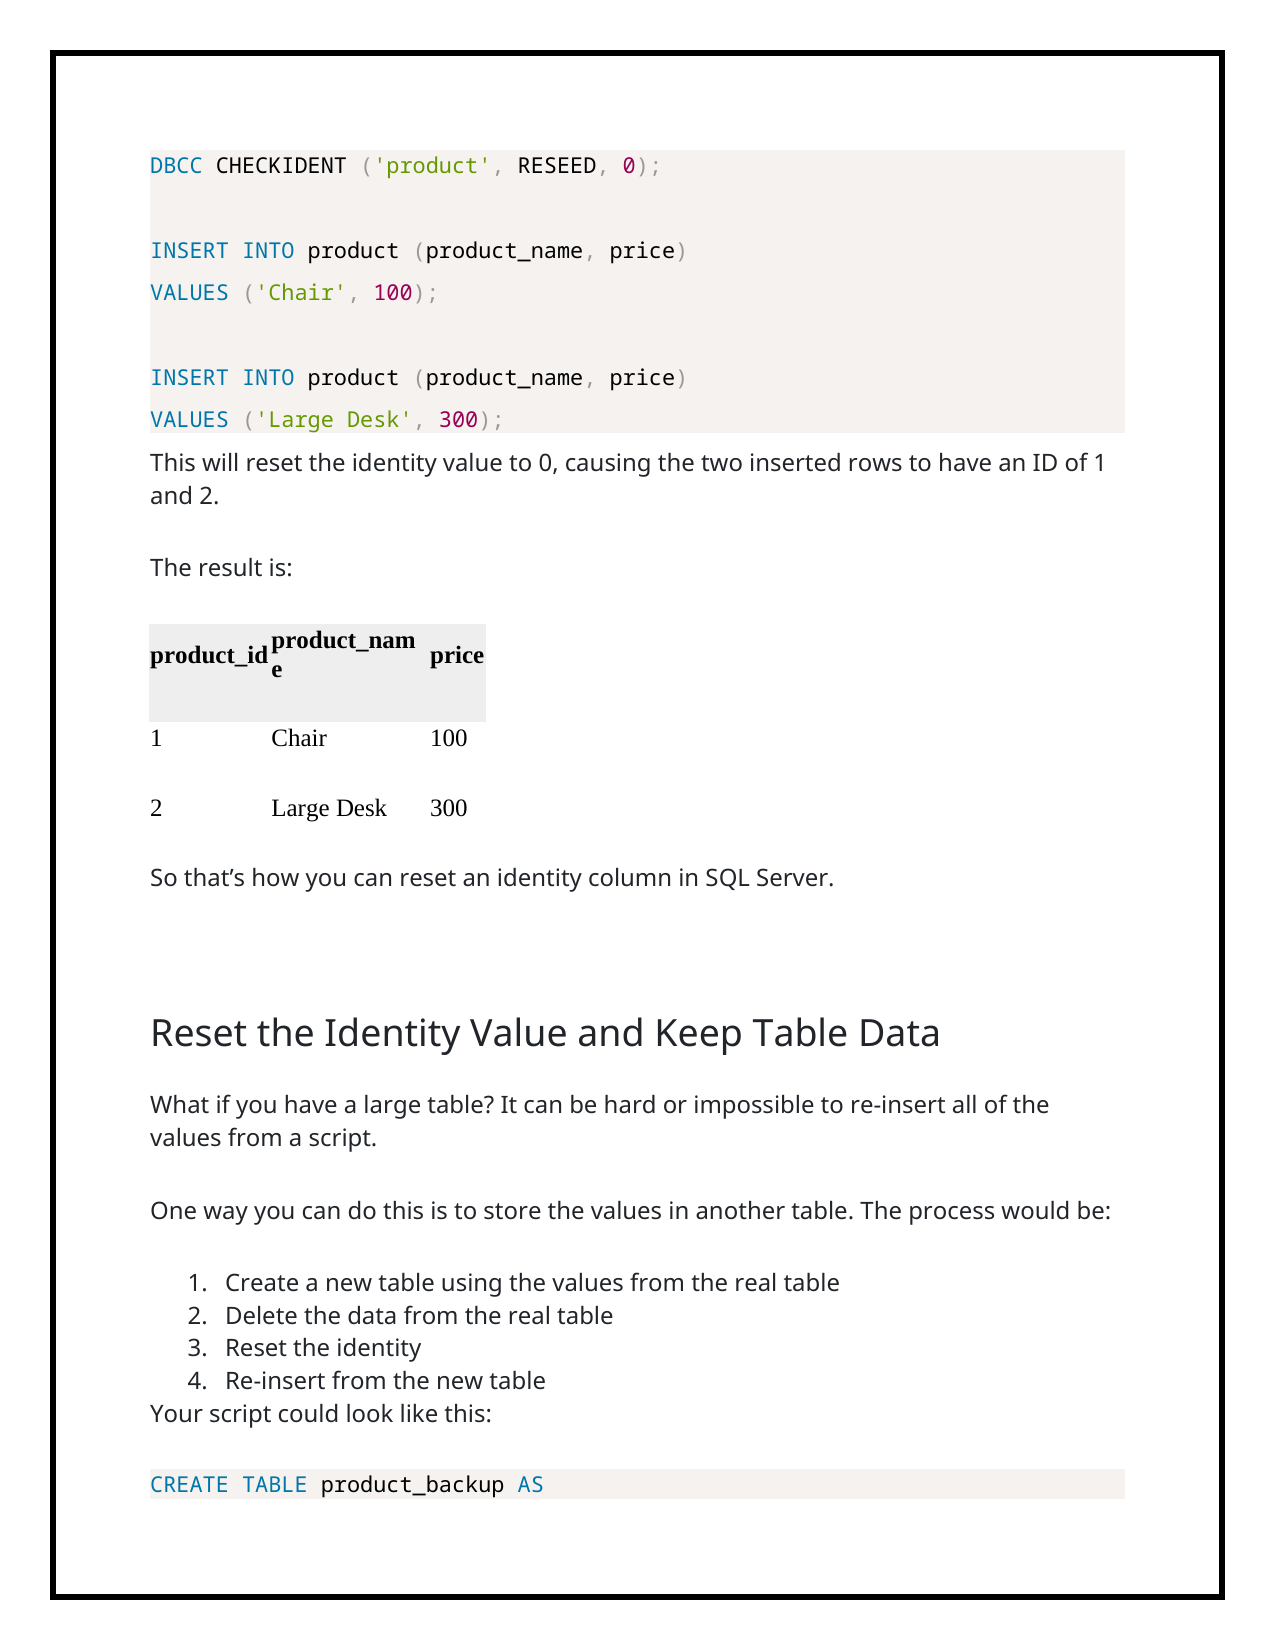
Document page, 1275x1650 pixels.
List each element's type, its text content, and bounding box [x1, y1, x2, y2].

table_header product_id [149, 624, 270, 722]
text DBCC CHECKIDENT ('product', RESEED, 0); [150, 150, 1125, 180]
list Re-insert from the new table [187, 1364, 1125, 1396]
text One way you can do this is to store the values in another table. The process would be: [150, 1193, 1125, 1226]
text CREATE TABLE product_backup AS [150, 1469, 1125, 1499]
table_header price [428, 624, 486, 722]
text VALUES ('Chair', 100); [150, 277, 1125, 307]
text INSERT INTO product (product_name, price) [150, 234, 1125, 264]
table_header product_name [270, 624, 428, 722]
text INSERT INTO product (product_name, price) [150, 361, 1125, 391]
table_cell 100 [428, 722, 486, 791]
text The result is: [150, 551, 1125, 584]
table_cell 1 [149, 722, 270, 791]
list Reset the identity [187, 1331, 1125, 1364]
table_cell Large Desk [270, 791, 428, 861]
text This will reset the identity value to 0, causing the two inserted rows to have an ID of 1 and 2. [150, 446, 1125, 511]
text Your script could look like this: [150, 1396, 1125, 1429]
list Delete the data from the real table [187, 1299, 1125, 1331]
table_cell Chair [270, 722, 428, 791]
list Create a new table using the values from the real table [187, 1266, 1125, 1299]
table_cell 2 [149, 791, 270, 861]
text VALUES ('Large Desk', 300); [150, 404, 1125, 433]
text Reset the Identity Value and Keep Table Data [150, 1006, 1125, 1057]
text So that’s how you can reset an identity column in SQL Server. [150, 861, 1125, 893]
text What if you have a large table? It can be hard or impossible to re-insert all of the values from a script. [150, 1088, 1125, 1153]
table_cell 300 [428, 791, 486, 861]
